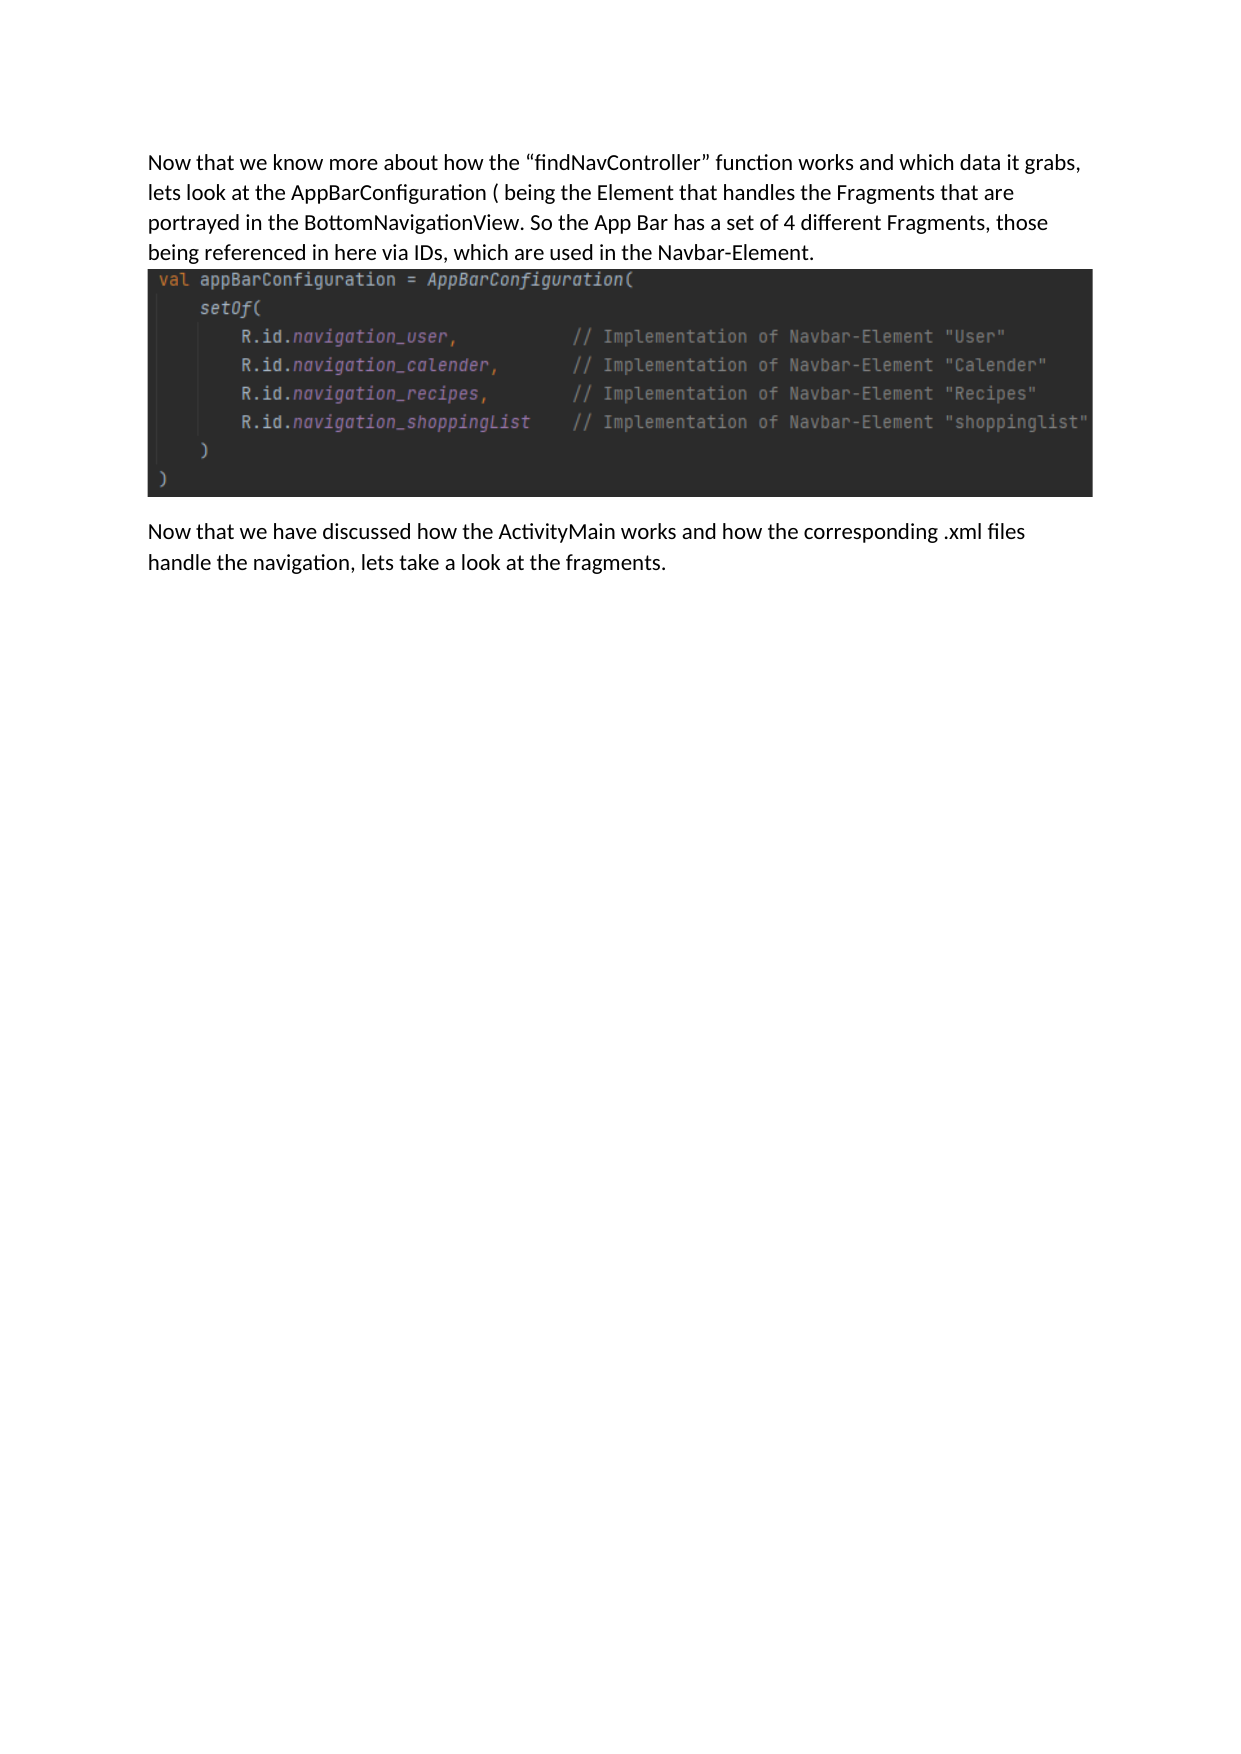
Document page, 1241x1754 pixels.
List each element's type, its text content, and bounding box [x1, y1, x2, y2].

text Now that we know more about how the “findNavController” function works and which data it grabs, lets look at the AppBarConfiguration ( being the Element that handles the Fragments that are portrayed in the BottomNavigationView. So the App Bar has a set of 4 different Fragments, those being referenced in here via IDs, which are used in the Navbar-Element. [148, 148, 1093, 266]
picture [147, 269, 1093, 497]
text Now that we have discussed how the ActivityMain works and how the corresponding .xml files handle the navigation, lets take a look at the fragments. [148, 497, 1093, 576]
